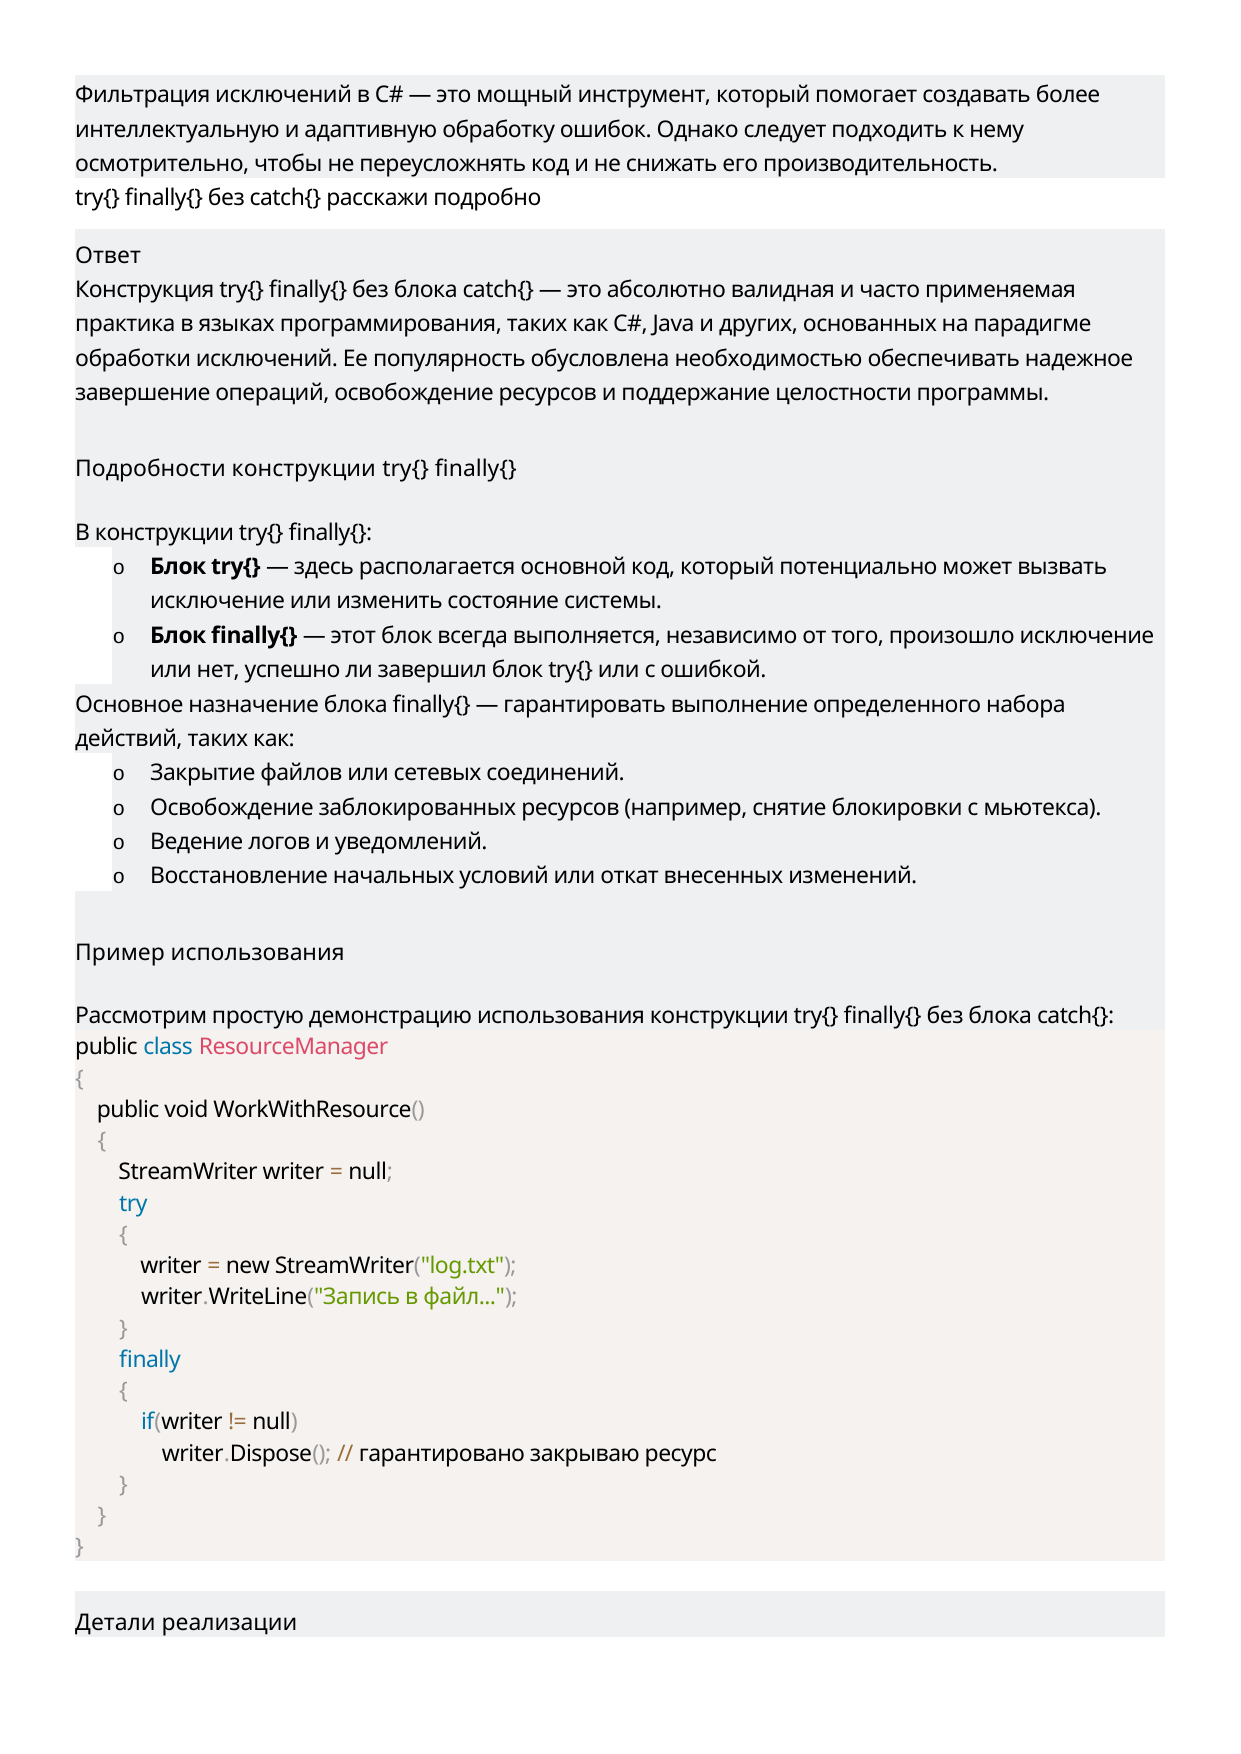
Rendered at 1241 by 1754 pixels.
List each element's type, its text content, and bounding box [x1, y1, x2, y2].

text public class ResourceManager [75, 1030, 1165, 1061]
text { [75, 1218, 1165, 1249]
text Конструкция try{} finally{} без блока catch{} — это абсолютно валидная и часто применяемая практика в языках программирования, таких как C#, Java и других, основанных на парадигме обработки исключений. Ее популярность обусловлена необходимостью обеспечивать надежное завершение операций, освобождение ресурсов и поддержание целостности программы. [75, 270, 1165, 407]
text writer.Dispose(); // гарантировано закрываю ресурс [75, 1436, 1165, 1468]
text Рассмотрим простую демонстрацию использования конструкции try{} finally{} без блока catch{}: [75, 996, 1165, 1030]
text Пример использования [75, 920, 1165, 967]
text Детали реализации [75, 1591, 1165, 1637]
text Фильтрация исключений в C# — это мощный инструмент, который помогает создавать более интеллектуальную и адаптивную обработку ошибок. Однако следует подходить к нему осмотрительно, чтобы не переусложнять код и не снижать его производительность. [75, 75, 1165, 178]
text { [75, 1124, 1165, 1155]
list Закрытие файлов или сетевых соединений. [112, 753, 1165, 787]
text } [75, 1468, 1165, 1499]
list Блок finally{} — этот блок всегда выполняется, независимо от того, произошло исключение или нет, успешно ли завершил блок try{} или с ошибкой. [112, 616, 1165, 684]
text if(writer != null) [75, 1405, 1165, 1436]
text finally [75, 1343, 1165, 1374]
text } [75, 1499, 1165, 1530]
list Восстановление начальных условий или откат внесенных изменений. [112, 856, 1165, 891]
text Основное назначение блока finally{} — гарантировать выполнение определенного набора действий, таких как: [75, 684, 1165, 753]
text Ответ [75, 229, 1165, 270]
list Освобождение заблокированных ресурсов (например, снятие блокировки с мьютекса). [112, 787, 1165, 822]
text { [75, 1061, 1165, 1093]
text public void WorkWithResource() [75, 1093, 1165, 1124]
text try [75, 1186, 1165, 1218]
text Подробности конструкции try{} finally{} [75, 436, 1165, 483]
text StreamWriter writer = null; [75, 1155, 1165, 1186]
text } [75, 1311, 1165, 1343]
text { [75, 1374, 1165, 1405]
text writer = new StreamWriter("log.txt"); [75, 1249, 1165, 1280]
text writer.WriteLine("Запись в файл..."); [75, 1280, 1165, 1311]
list Блок try{} — здесь располагается основной код, который потенциально может вызвать исключение или изменить состояние системы. [112, 547, 1165, 616]
text } [75, 1530, 1165, 1561]
text try{} finally{} без catch{} расскажи подробно [75, 178, 1165, 212]
list Ведение логов и уведомлений. [112, 822, 1165, 856]
text В конструкции try{} finally{}: [75, 512, 1165, 547]
